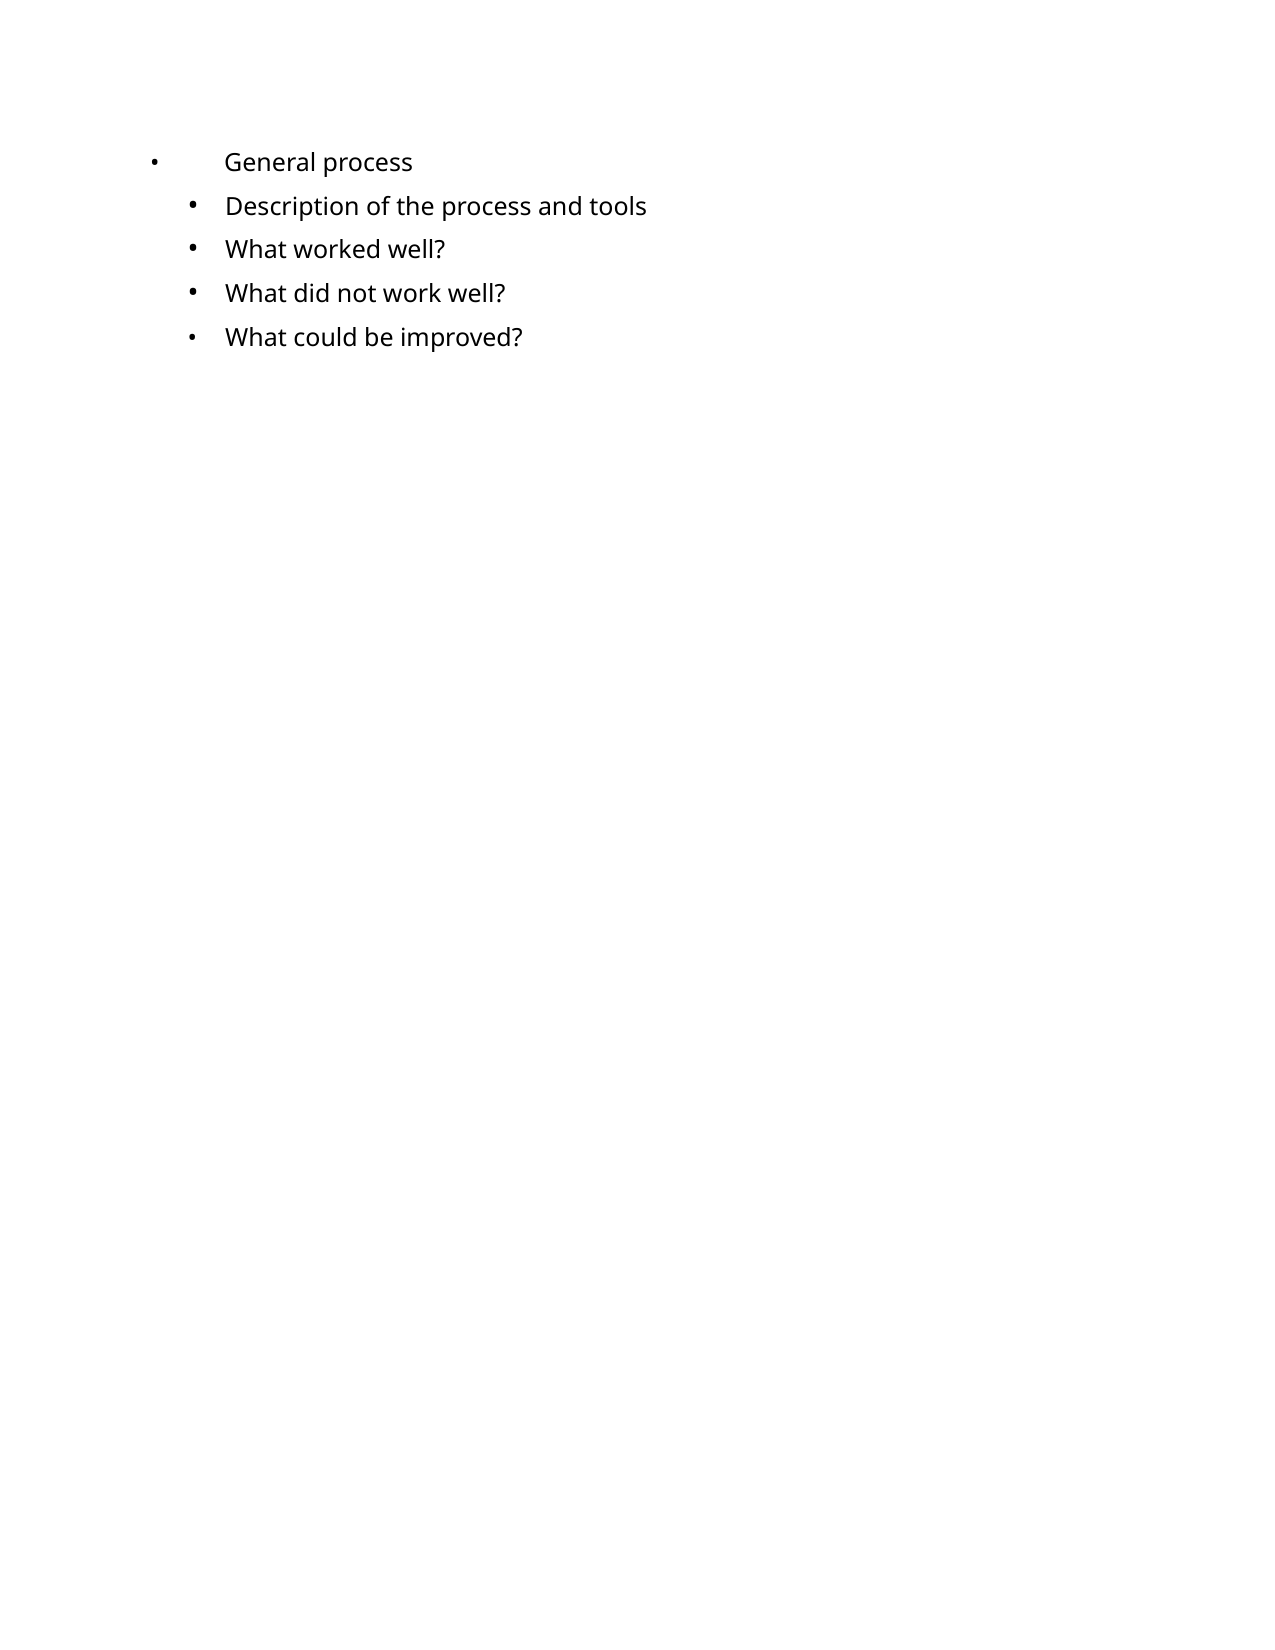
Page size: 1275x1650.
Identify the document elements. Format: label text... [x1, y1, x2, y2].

list What worked well? [187, 237, 1125, 264]
list General process [150, 150, 1125, 177]
list Description of the process and tools [187, 194, 1125, 221]
list What did not work well? [187, 281, 1125, 308]
list What could be improved? [187, 324, 1125, 352]
